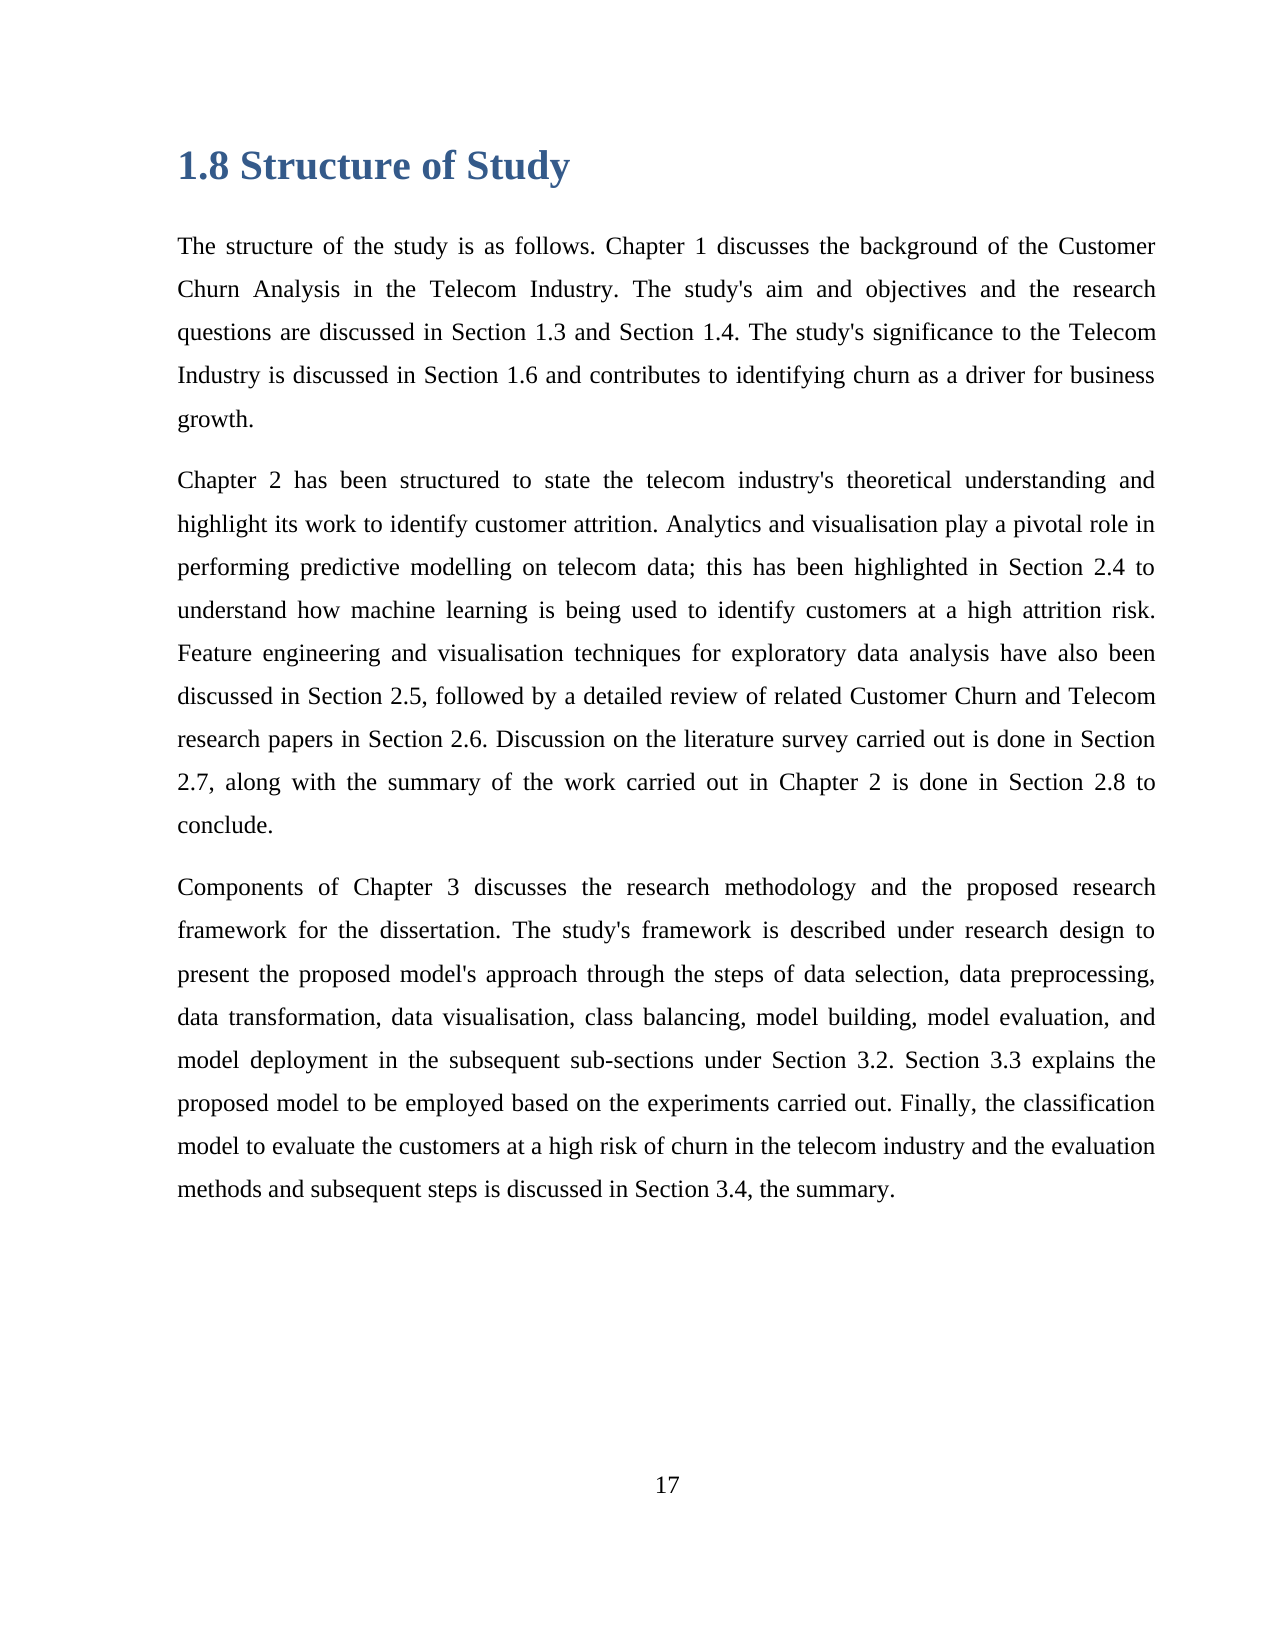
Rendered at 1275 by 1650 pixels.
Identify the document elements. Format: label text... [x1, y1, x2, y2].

text Components of Chapter 3 discusses the research methodology and the proposed research framework for the dissertation. The study's framework is described under research design to present the proposed model's approach through the steps of data selection, data preprocessing, data transformation, data visualisation, class balancing, model building, model evaluation, and model deployment in the subsequent sub-sections under Section 3.2. Section 3.3 explains the proposed model to be employed based on the experiments carried out. Finally, the classification model to evaluate the customers at a high risk of churn in the telecom industry and the evaluation methods and subsequent steps is discussed in Section 3.4, the summary. [177, 872, 1157, 1246]
text Chapter 2 has been structured to state the telecom industry's theoretical understanding and highlight its work to identify customer attrition. Analytics and visualisation play a pivotal role in performing predictive modelling on telecom data; this has been highlighted in Section 2.4 to understand how machine learning is being used to identify customers at a high attrition risk. Feature engineering and visualisation techniques for exploratory data analysis have also been discussed in Section 2.5, followed by a detailed review of related Customer Churn and Telecom research papers in Section 2.6. Discussion on the literature survey carried out is done in Section 2.7, along with the summary of the work carried out in Chapter 2 is done in Section 2.8 to conclude. [177, 466, 1157, 839]
text 1.8 Structure of Study [177, 141, 1157, 188]
text The structure of the study is as follows. Chapter 1 discusses the background of the Customer Churn Analysis in the Telecom Industry. The study's aim and objectives and the research questions are discussed in Section 1.3 and Section 1.4. The study's significance to the Telecom Industry is discussed in Section 1.6 and contributes to identifying churn as a driver for business growth. [177, 231, 1157, 432]
